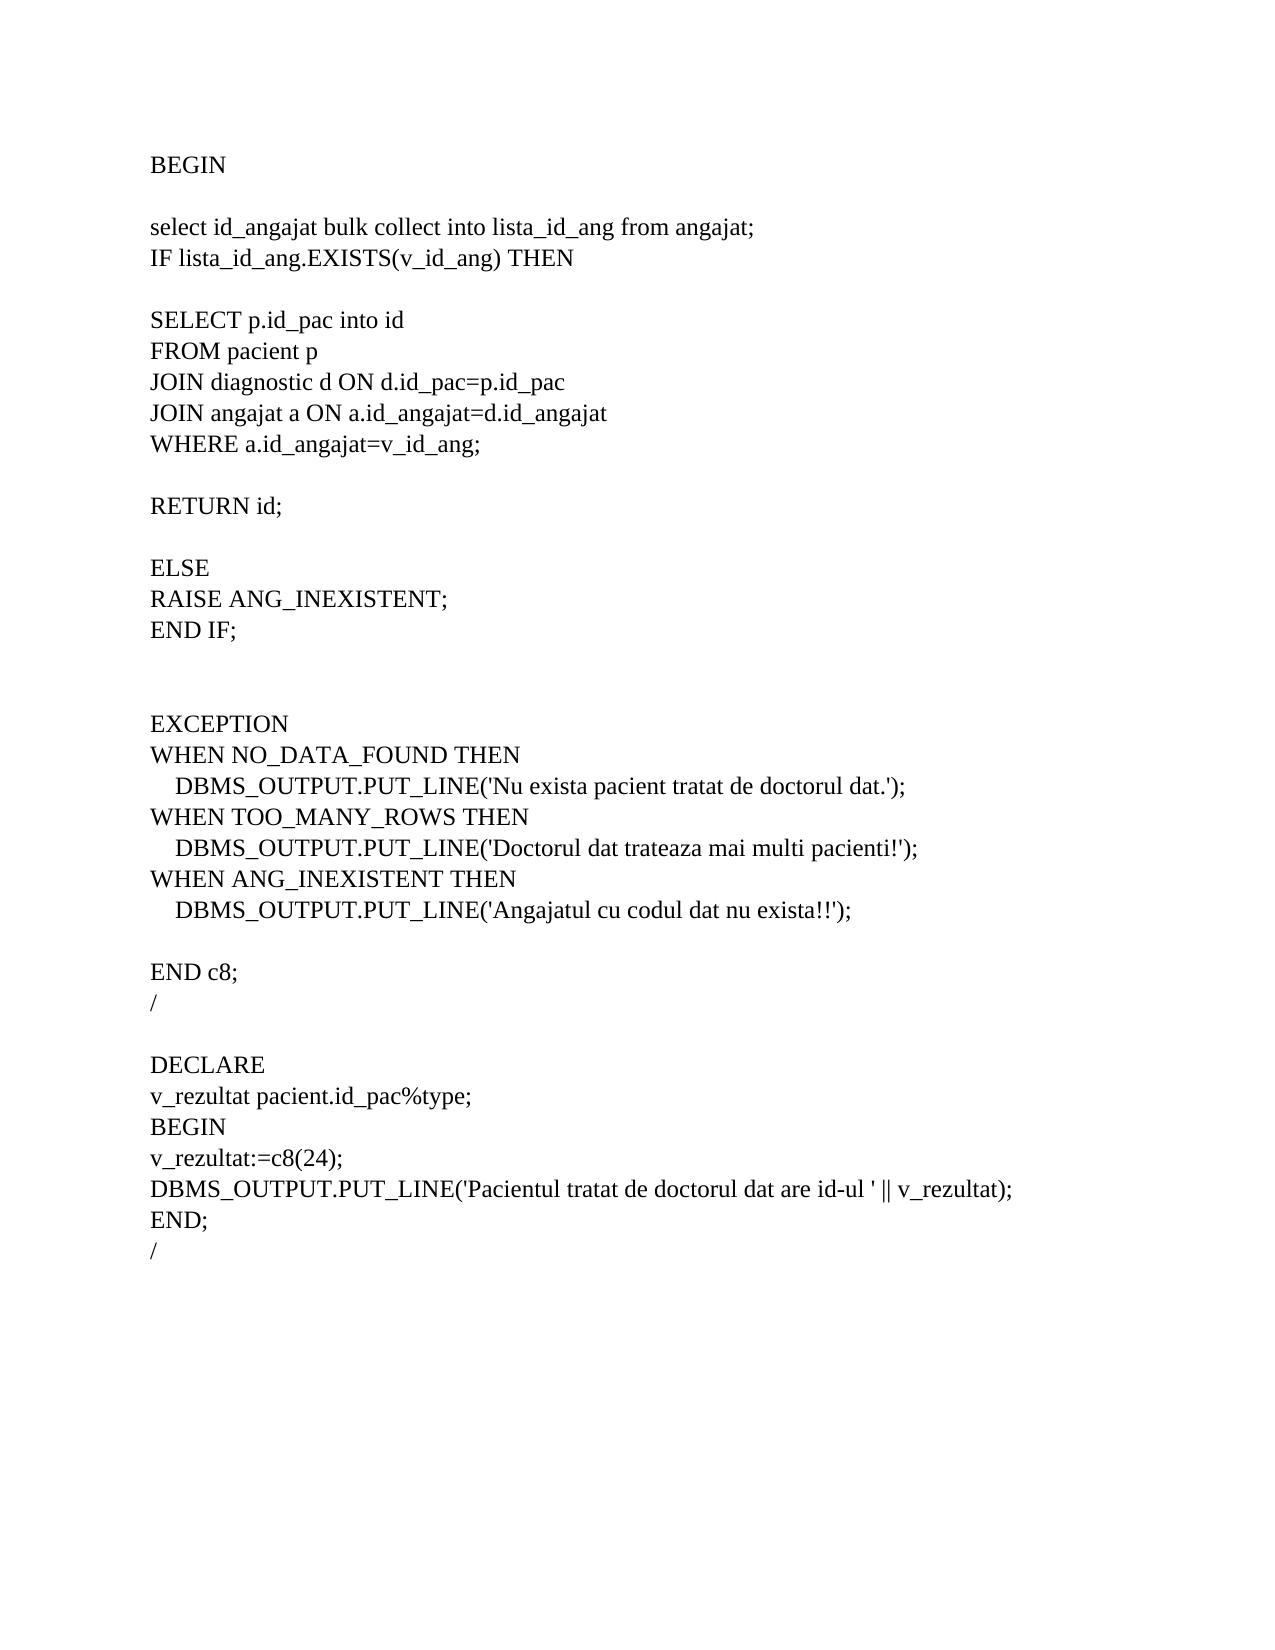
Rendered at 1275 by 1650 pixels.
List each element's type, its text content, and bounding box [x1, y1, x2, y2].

text BEGIN [150, 150, 1125, 179]
text IF lista_id_ang.EXISTS(v_id_ang) THEN [150, 243, 1125, 272]
text JOIN angajat a ON a.id_angajat=d.id_angajat [150, 398, 1125, 427]
text WHEN TOO_MANY_ROWS THEN [150, 802, 1125, 831]
text END; [150, 1205, 1125, 1234]
text v_rezultat pacient.id_pac%type; [150, 1081, 1125, 1110]
text DBMS_OUTPUT.PUT_LINE('Nu exista pacient tratat de doctorul dat.'); [150, 771, 1125, 799]
text END c8; [150, 957, 1125, 986]
text DBMS_OUTPUT.PUT_LINE('Angajatul cu codul dat nu exista!!'); [150, 895, 1125, 924]
text / [150, 988, 1125, 1017]
text DECLARE [150, 1050, 1125, 1079]
text RAISE ANG_INEXISTENT; [150, 584, 1125, 613]
text ELSE [150, 553, 1125, 582]
text v_rezultat:=c8(24); [150, 1143, 1125, 1172]
text WHEN ANG_INEXISTENT THEN [150, 864, 1125, 893]
text RETURN id; [150, 491, 1125, 520]
text DBMS_OUTPUT.PUT_LINE('Doctorul dat trateaza mai multi pacienti!'); [150, 833, 1125, 862]
text EXCEPTION [150, 709, 1125, 737]
text WHERE a.id_angajat=v_id_ang; [150, 429, 1125, 458]
text SELECT p.id_pac into id [150, 305, 1125, 334]
text END IF; [150, 616, 1125, 644]
text / [150, 1236, 1125, 1265]
text WHEN NO_DATA_FOUND THEN [150, 740, 1125, 768]
text DBMS_OUTPUT.PUT_LINE('Pacientul tratat de doctorul dat are id-ul ' || v_rezultat); [150, 1174, 1125, 1203]
text JOIN diagnostic d ON d.id_pac=p.id_pac [150, 367, 1125, 396]
text select id_angajat bulk collect into lista_id_ang from angajat; [150, 212, 1125, 241]
text BEGIN [150, 1112, 1125, 1141]
text FROM pacient p [150, 336, 1125, 365]
